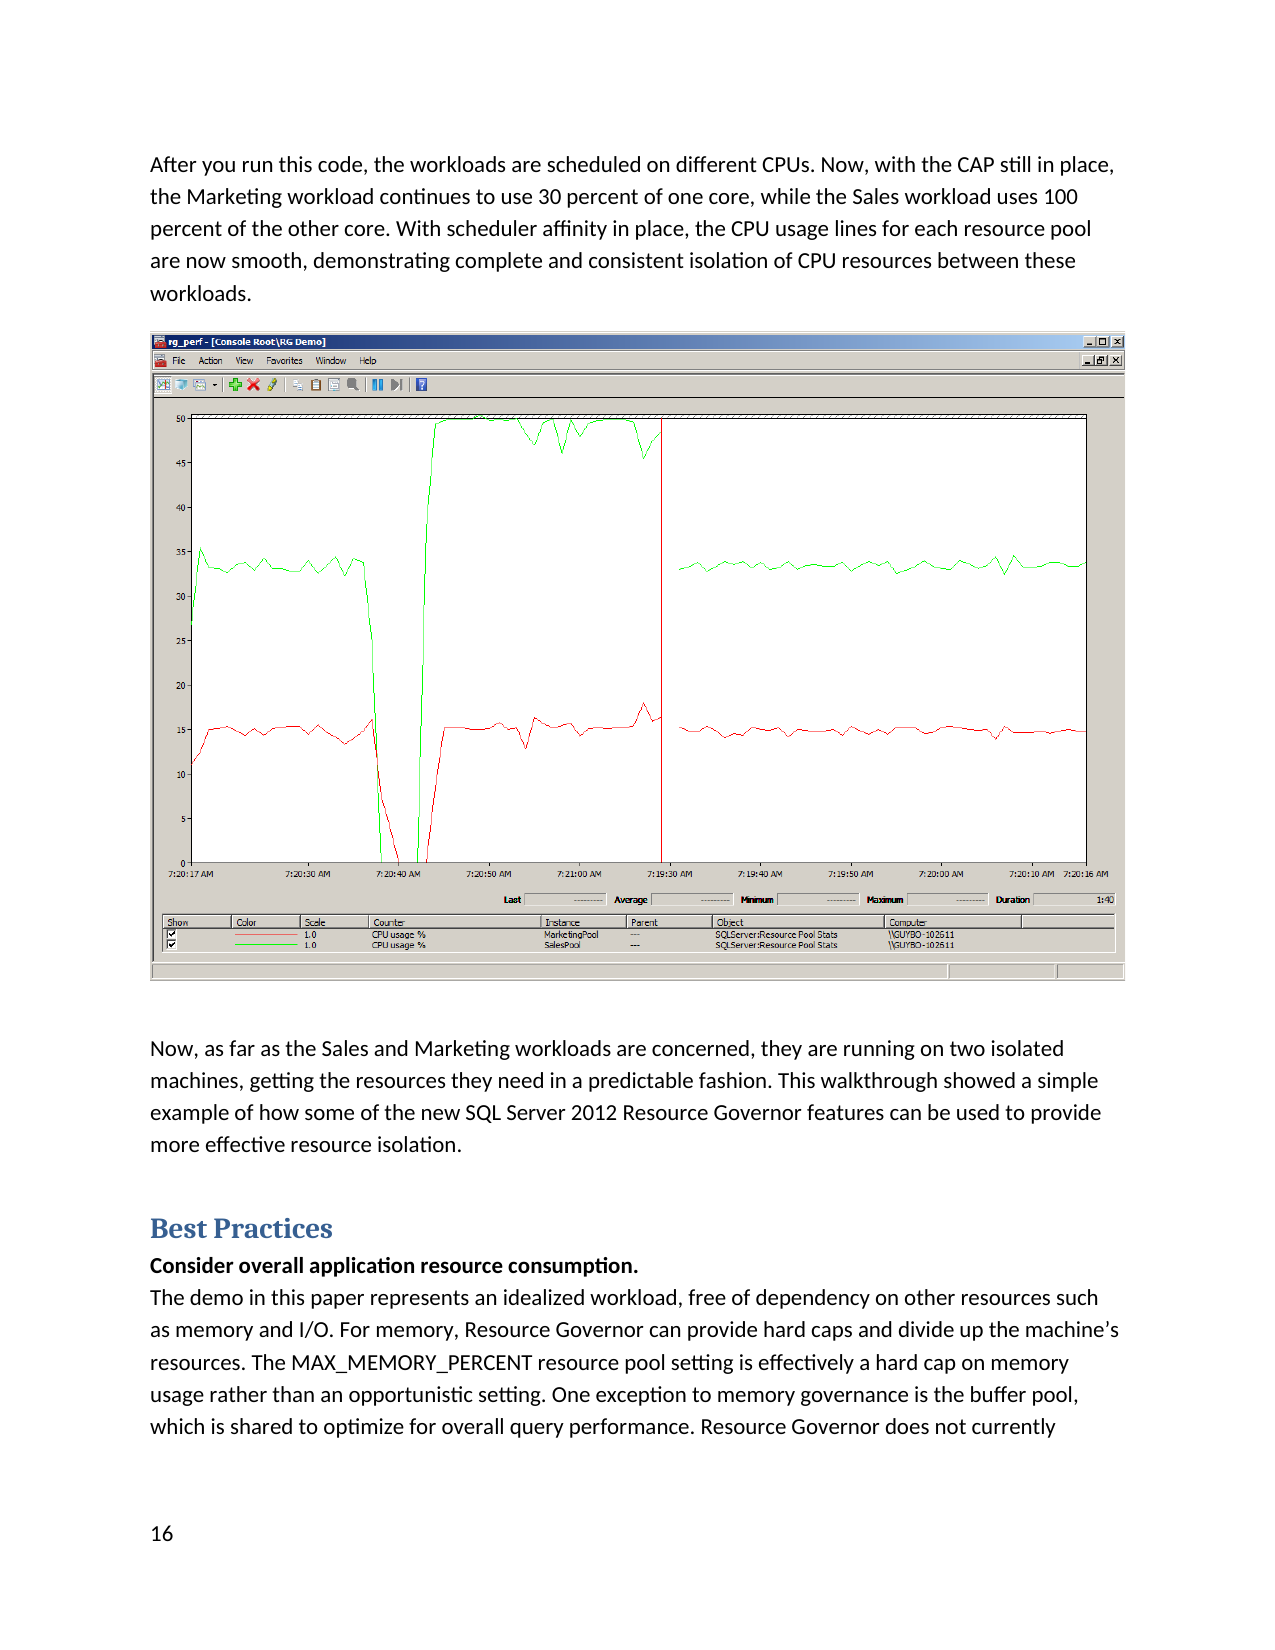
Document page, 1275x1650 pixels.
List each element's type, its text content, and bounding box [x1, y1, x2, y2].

picture [150, 331, 1125, 981]
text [150, 1251, 1125, 1440]
subtitle Best Practices [150, 1212, 1125, 1246]
text Now, as far as the Sales and Marketing workloads are concerned, they are running on two isolated machines, getting the resources they need in a predictable fashion. This walkthrough showed a simple example of how some of the new SQL Server 2012 Resource Governor features can be used to provide more effective resource isolation. [150, 1034, 1125, 1158]
text After you run this code, the workloads are scheduled on different CPUs. Now, with the CAP still in place, the Marketing workload continues to use 30 percent of one core, while the Sales workload uses 100 percent of the other core. With scheduler affinity in place, the CPU usage lines for each resource pool are now smooth, demonstrating complete and consistent isolation of CPU resources between these workloads. [150, 150, 1125, 307]
